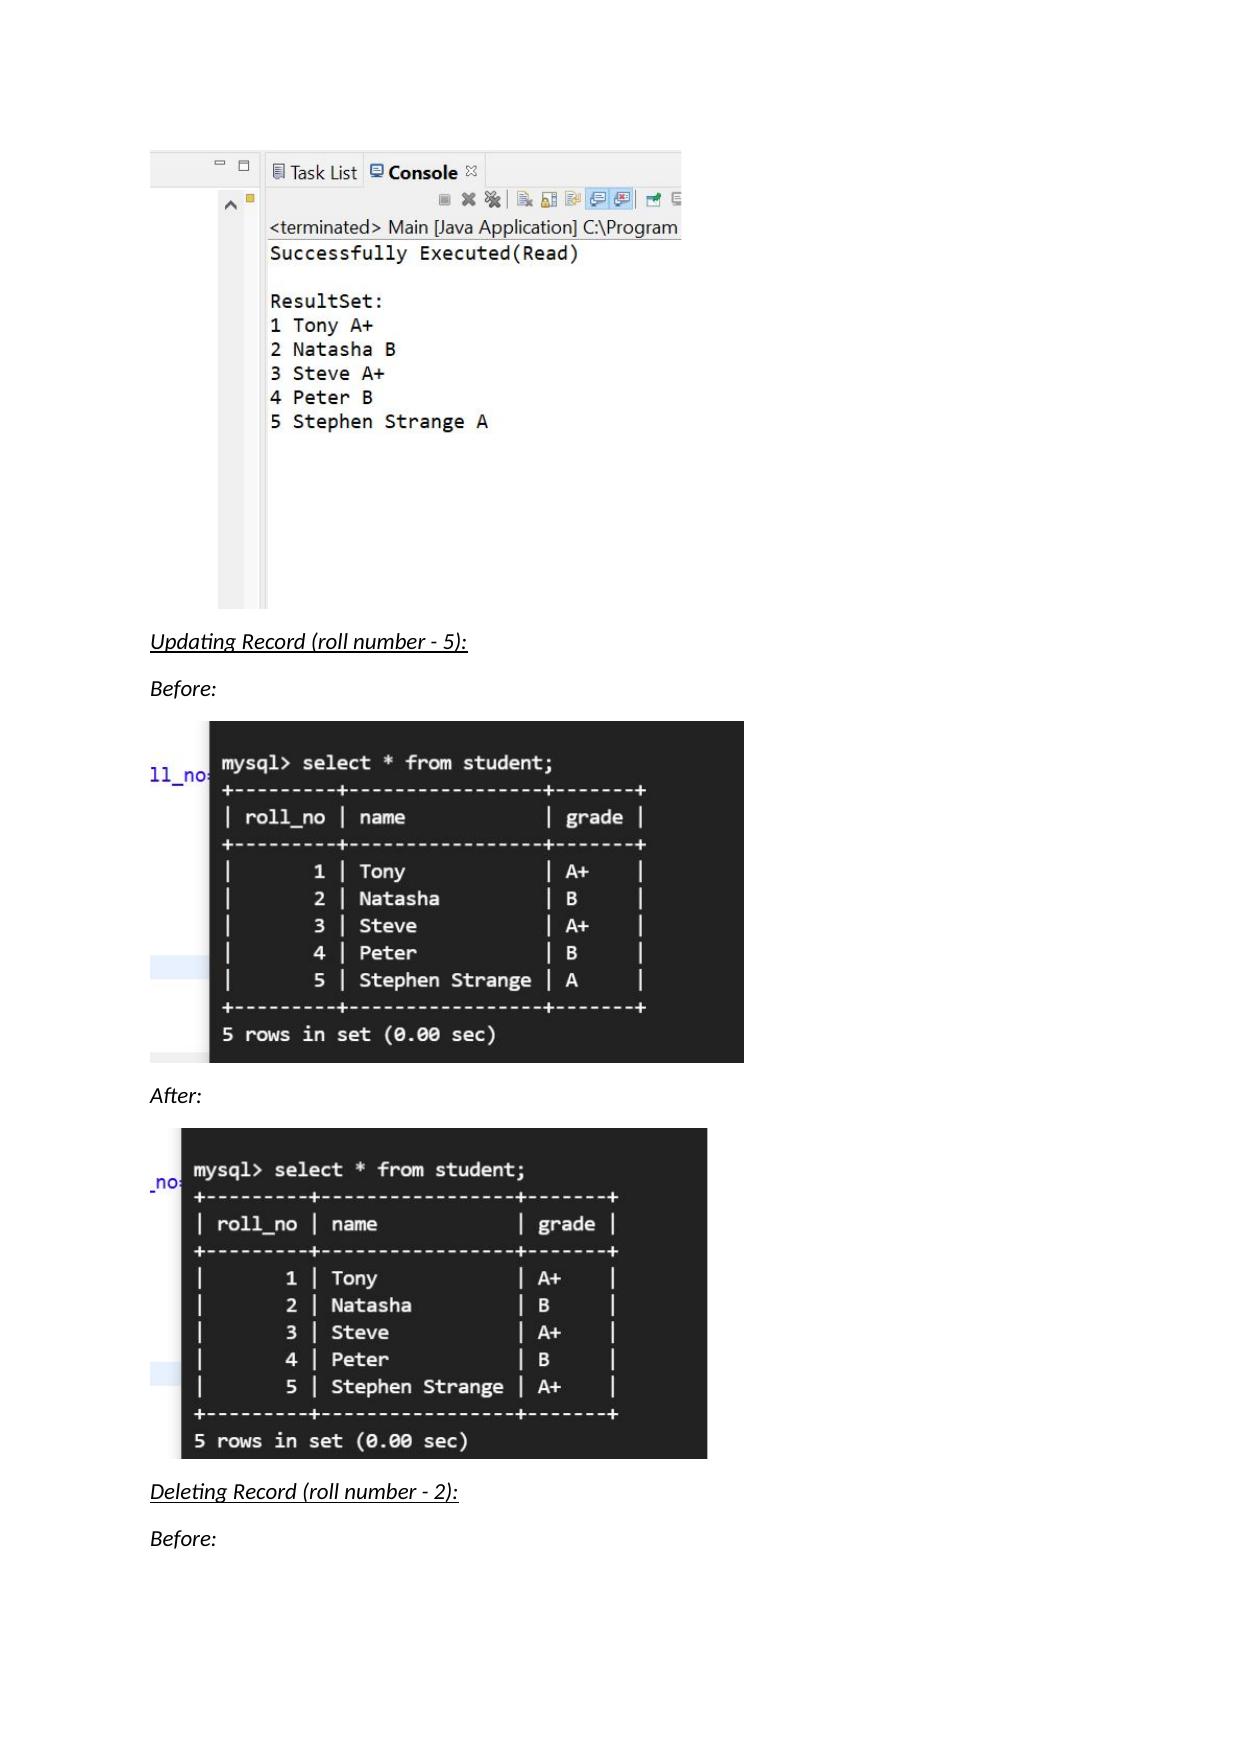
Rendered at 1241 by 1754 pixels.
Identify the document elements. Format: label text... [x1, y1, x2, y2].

text Before: [150, 1524, 1090, 1552]
text After: [150, 1081, 1090, 1109]
text Deleting Record (roll number - 2): [150, 1477, 1090, 1505]
picture [150, 1128, 708, 1459]
picture [150, 721, 744, 1063]
text Updating Record (roll number - 5): [150, 627, 1090, 655]
picture [150, 150, 682, 609]
text Before: [150, 674, 1090, 702]
